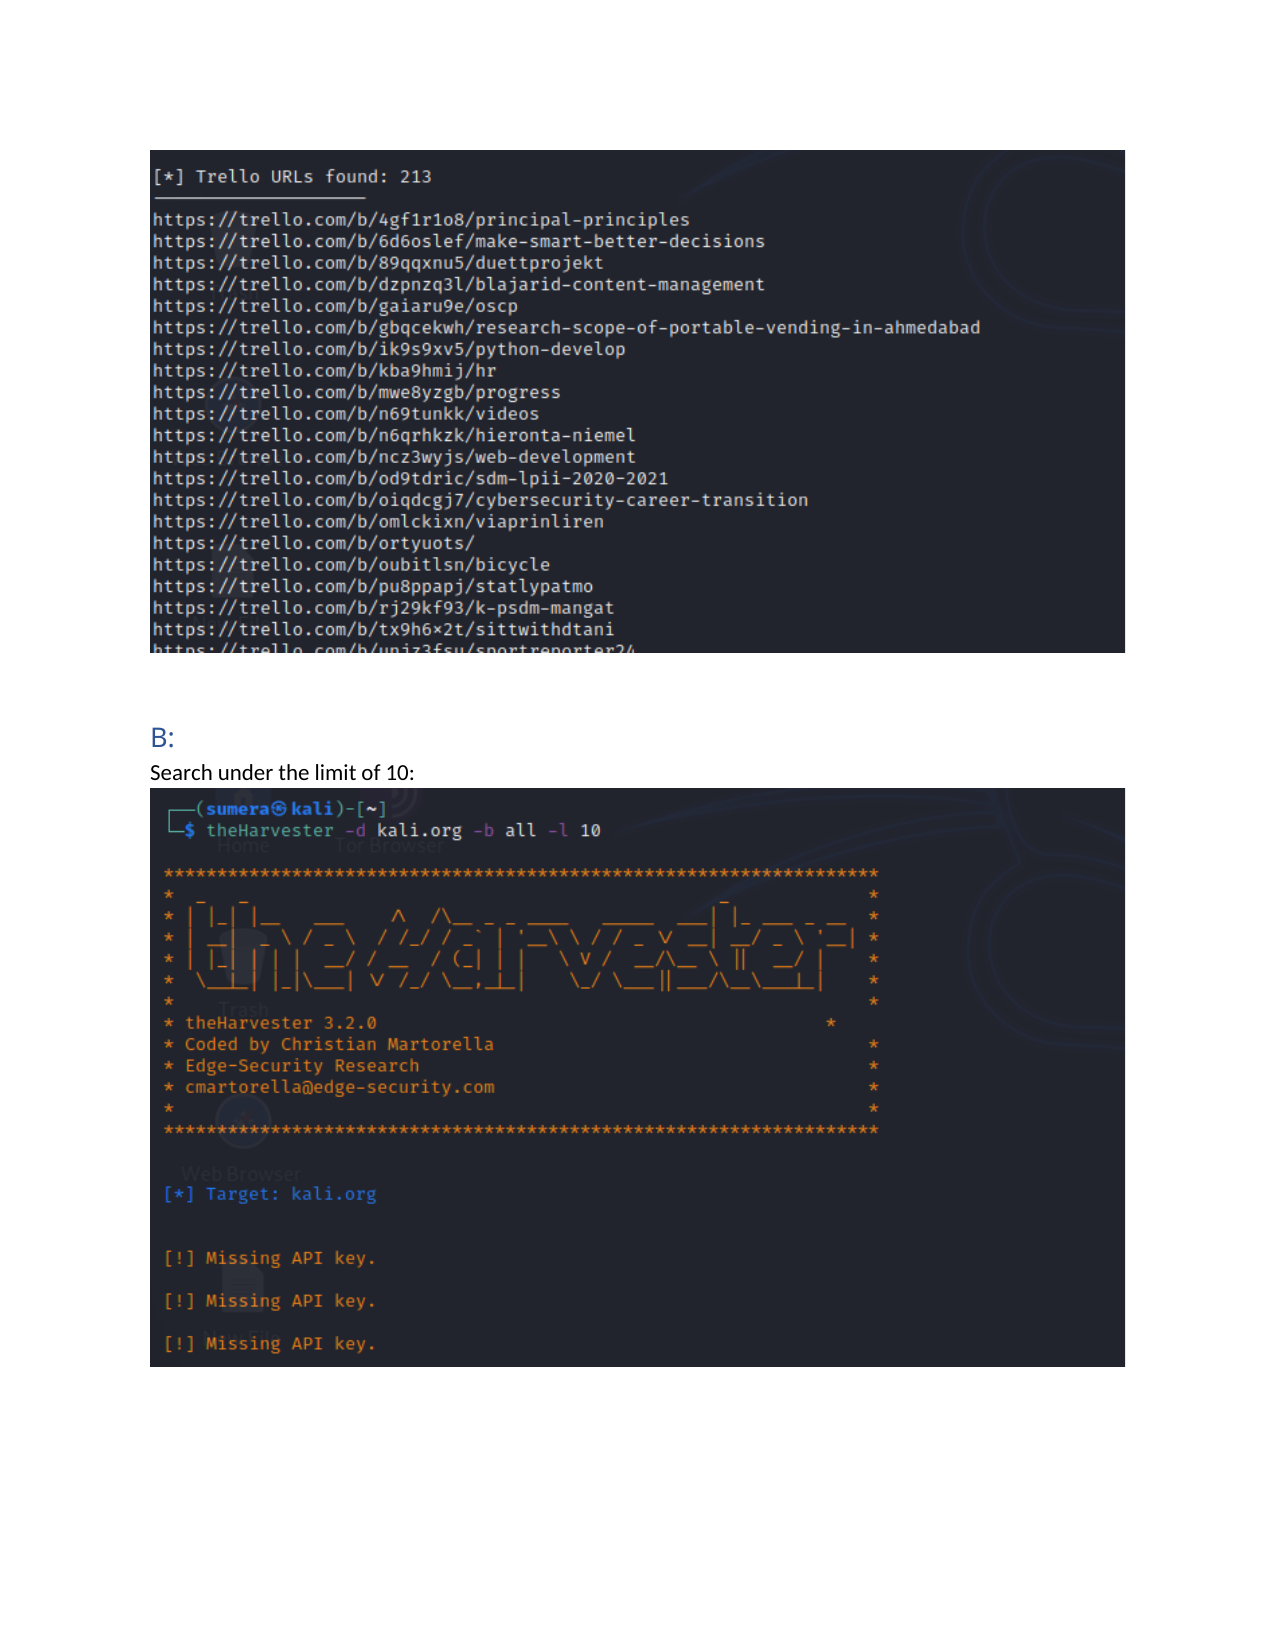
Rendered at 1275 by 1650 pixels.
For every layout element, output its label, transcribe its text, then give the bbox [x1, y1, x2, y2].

picture [150, 788, 1125, 1367]
subtitle B: [150, 718, 1125, 755]
text Search under the limit of 10: [150, 758, 1125, 788]
picture [150, 150, 1125, 653]
